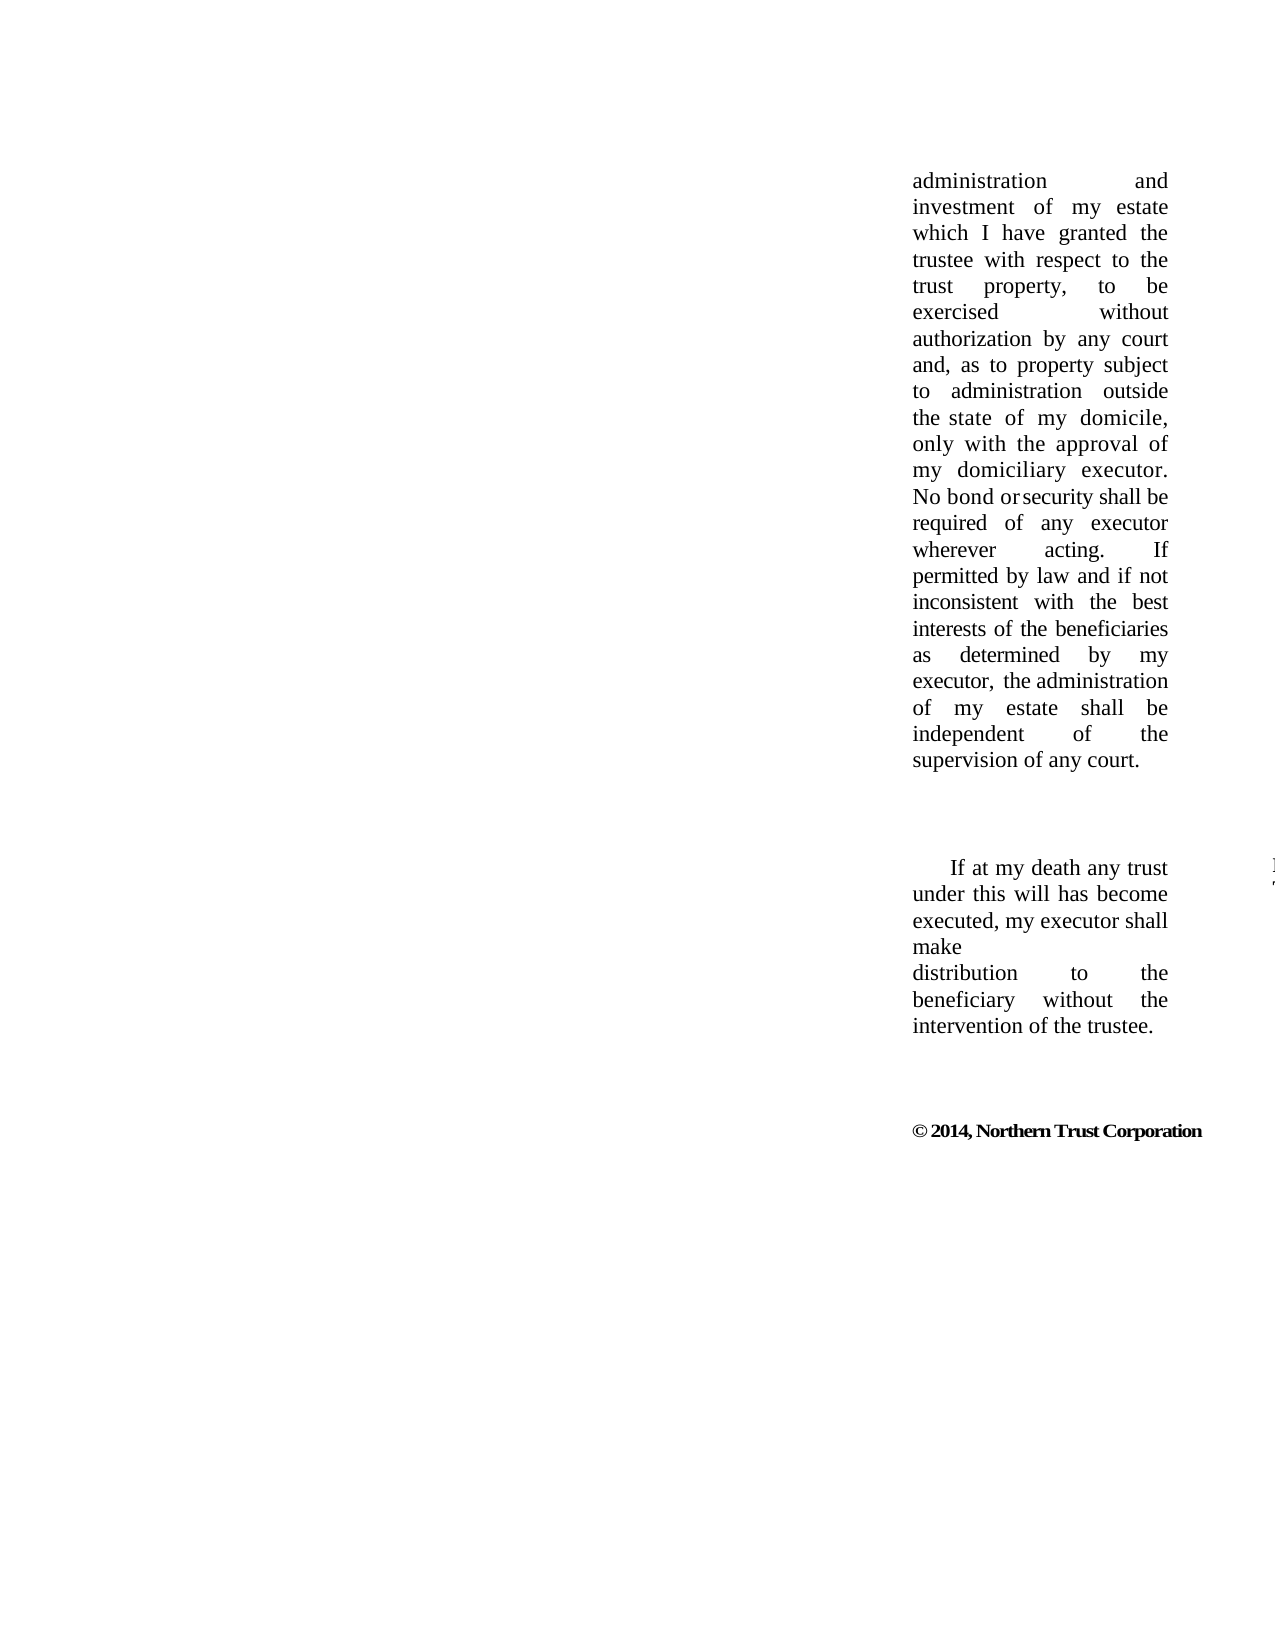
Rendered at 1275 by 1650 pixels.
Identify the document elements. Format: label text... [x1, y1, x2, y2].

text distribution to the beneficiary without the intervention of the trustee. [912, 959, 1168, 1038]
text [912, 167, 1168, 773]
text If at my death any trust under this will has become executed, my executor shall make [912, 854, 1168, 959]
